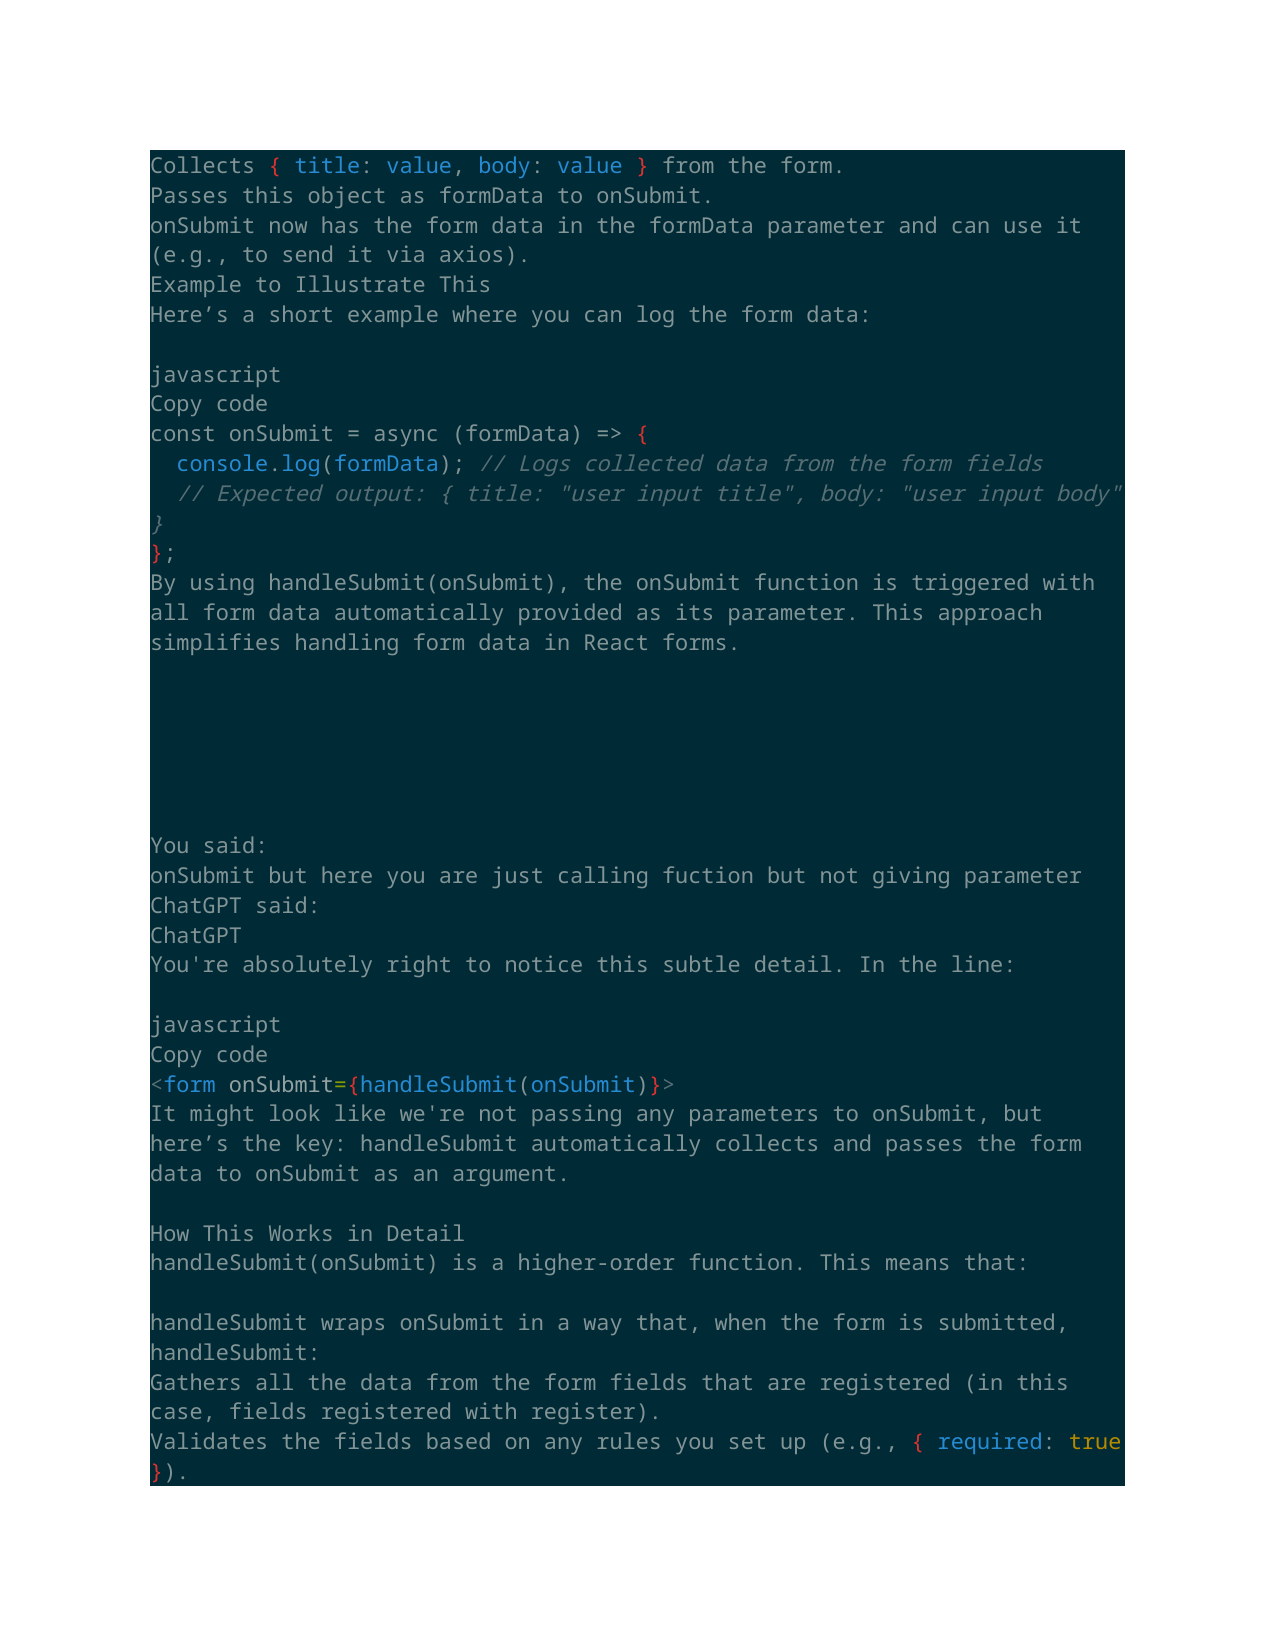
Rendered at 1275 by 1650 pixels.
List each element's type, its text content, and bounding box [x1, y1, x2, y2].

text You said: [150, 830, 1125, 860]
text handleSubmit(onSubmit) is a higher-order function. This means that: [150, 1247, 1125, 1277]
text Example to Illustrate This [150, 269, 1125, 299]
text Copy code [150, 1039, 1125, 1069]
text console.log(formData); // Logs collected data from the form fields [150, 448, 1125, 478]
text javascript [150, 358, 1125, 388]
text <form onSubmit={handleSubmit(onSubmit)}> [150, 1069, 1125, 1098]
text ChatGPT [150, 920, 1125, 949]
text handleSubmit wraps onSubmit in a way that, when the form is submitted, handleSubmit: [150, 1307, 1125, 1367]
text }; [150, 537, 1125, 567]
text You're absolutely right to notice this subtle detail. In the line: [150, 949, 1125, 979]
text Here’s a short example where you can log the form data: [150, 299, 1125, 329]
text Collects { title: value, body: value } from the form. [150, 150, 1125, 180]
text javascript [150, 1009, 1125, 1039]
text onSubmit now has the form data in the formData parameter and can use it (e.g., to send it via axios). [150, 209, 1125, 269]
text const onSubmit = async (formData) => { [150, 418, 1125, 448]
text How This Works in Detail [150, 1218, 1125, 1247]
text ChatGPT said: [150, 890, 1125, 920]
text Copy code [150, 388, 1125, 418]
text onSubmit but here you are just calling fuction but not giving parameter [150, 860, 1125, 890]
text By using handleSubmit(onSubmit), the onSubmit function is triggered with all form data automatically provided as its parameter. This approach simplifies handling form data in React forms. [150, 567, 1125, 656]
text It might look like we're not passing any parameters to onSubmit, but here’s the key: handleSubmit automatically collects and passes the form data to onSubmit as an argument. [150, 1098, 1125, 1188]
text Passes this object as formData to onSubmit. [150, 180, 1125, 209]
text Validates the fields based on any rules you set up (e.g., { required: true }). [150, 1426, 1125, 1486]
text // Expected output: { title: "user input title", body: "user input body" } [150, 478, 1125, 537]
text Gathers all the data from the form fields that are registered (in this case, fields registered with register). [150, 1367, 1125, 1426]
